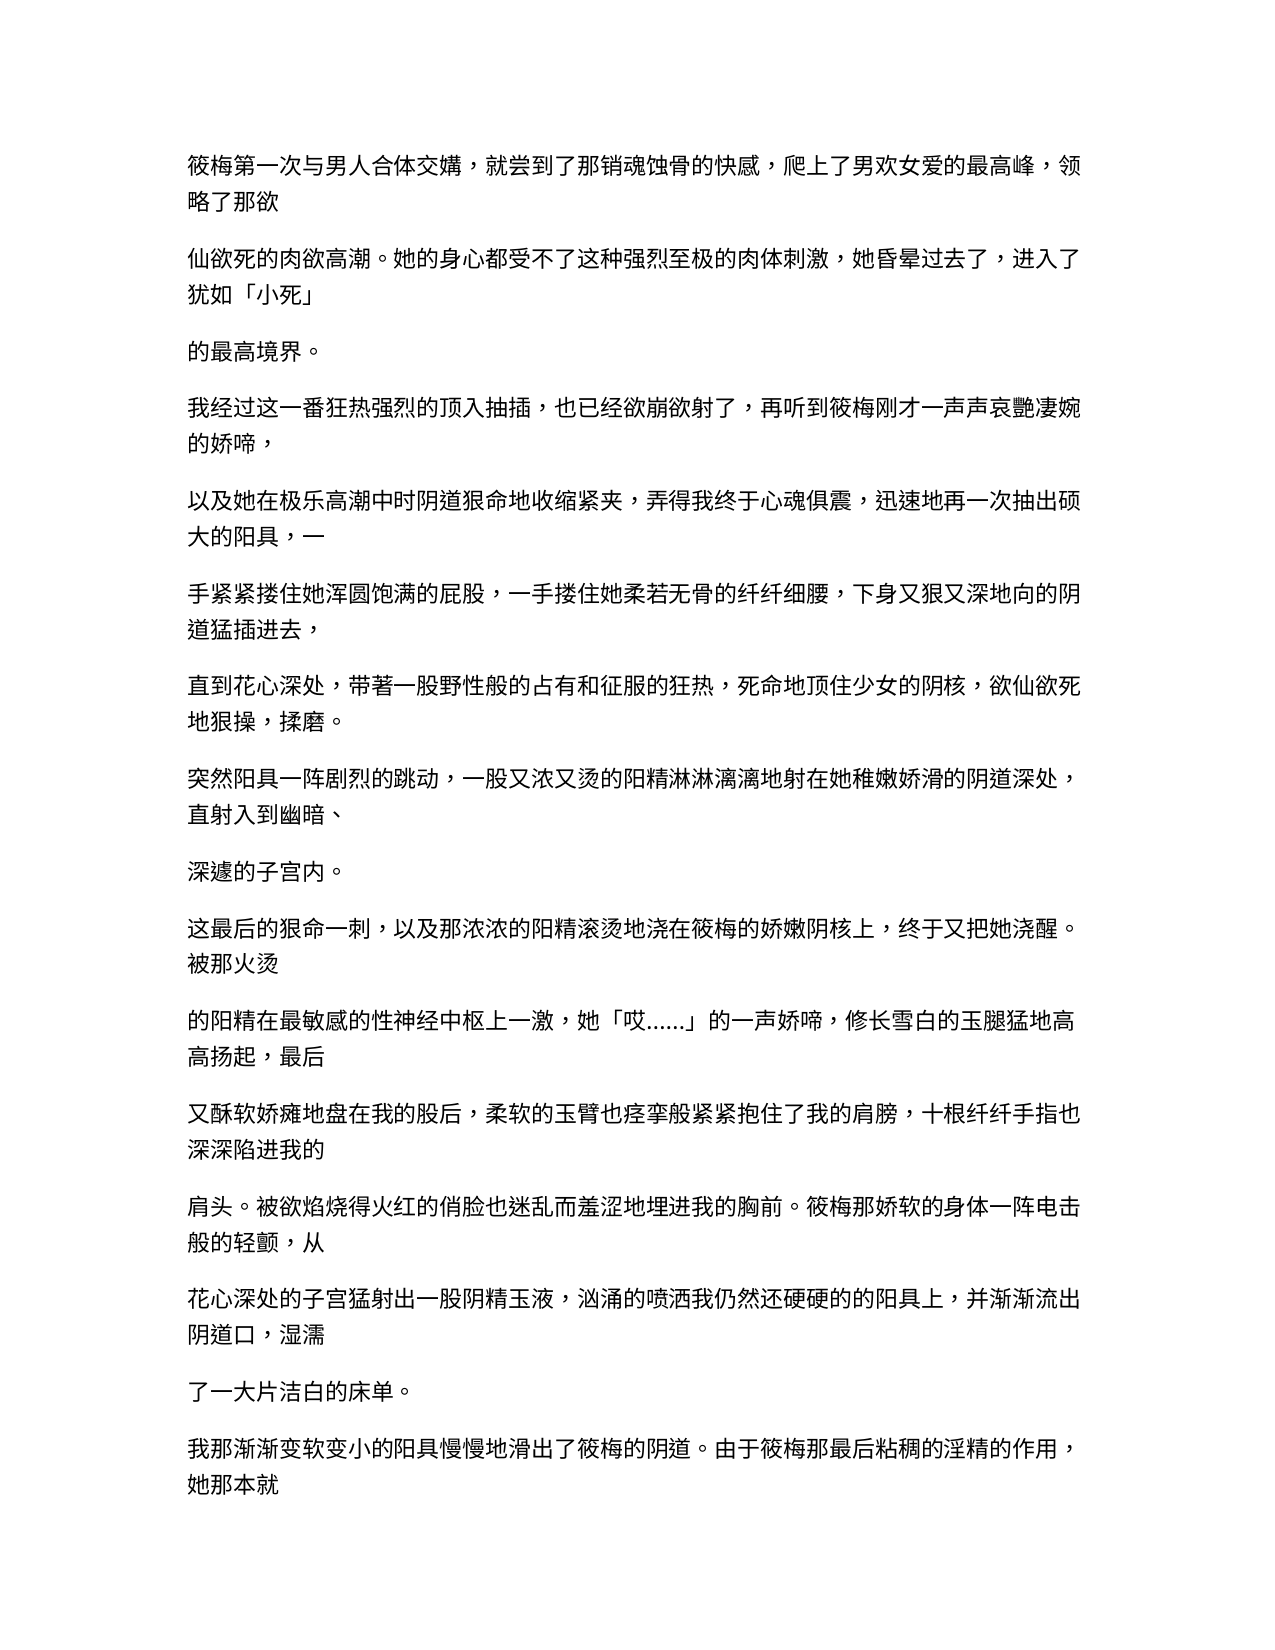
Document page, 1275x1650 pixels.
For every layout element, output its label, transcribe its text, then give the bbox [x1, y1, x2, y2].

text 肩头。被欲焰烧得火红的俏脸也迷乱而羞涩地埋进我的胸前。筱梅那娇软的身体一阵电击般的轻颤，从 [187, 1191, 1087, 1258]
text 我那渐渐变软变小的阳具慢慢地滑出了筱梅的阴道。由于筱梅那最后粘稠的淫精的作用，她那本就 [187, 1433, 1087, 1500]
text 筱梅第一次与男人合体交媾，就尝到了那销魂蚀骨的快感，爬上了男欢女爱的最高峰，领略了那欲 [187, 150, 1087, 217]
text 的最高境界。 [187, 335, 1087, 367]
text 直到花心深处，带著一股野性般的占有和征服的狂热，死命地顶住少女的阴核，欲仙欲死地狠操，揉磨。 [187, 670, 1087, 737]
text 以及她在极乐高潮中时阴道狠命地收缩紧夹，弄得我终于心魂俱震，迅速地再一次抽出硕大的阳具，一 [187, 485, 1087, 552]
text 深遽的子宫内。 [187, 856, 1087, 887]
text 又酥软娇瘫地盘在我的股后，柔软的玉臂也痉挛般紧紧抱住了我的肩膀，十根纤纤手指也深深陷进我的 [187, 1098, 1087, 1165]
text 了一大片洁白的床单。 [187, 1376, 1087, 1407]
text 仙欲死的肉欲高潮。她的身心都受不了这种强烈至极的肉体刺激，她昏晕过去了，进入了犹如「小死」 [187, 243, 1087, 310]
text 手紧紧搂住她浑圆饱满的屁股，一手搂住她柔若无骨的纤纤细腰，下身又狠又深地向的阴道猛插进去， [187, 578, 1087, 645]
text 突然阳具一阵剧烈的跳动，一股又浓又烫的阳精淋淋漓漓地射在她稚嫩娇滑的阴道深处，直射入到幽暗、 [187, 763, 1087, 830]
text 花心深处的子宫猛射出一股阴精玉液，汹涌的喷洒我仍然还硬硬的的阳具上，并渐渐流出阴道口，湿濡 [187, 1283, 1087, 1351]
text 的阳精在最敏感的性神经中枢上一激，她「哎……」的一声娇啼，修长雪白的玉腿猛地高高扬起，最后 [187, 1005, 1087, 1072]
text 我经过这一番狂热强烈的顶入抽插，也已经欲崩欲射了，再听到筱梅刚才一声声哀艷凄婉的娇啼， [187, 392, 1087, 459]
text 这最后的狠命一刺，以及那浓浓的阳精滚烫地浇在筱梅的娇嫩阴核上，终于又把她浇醒。被那火烫 [187, 912, 1087, 980]
